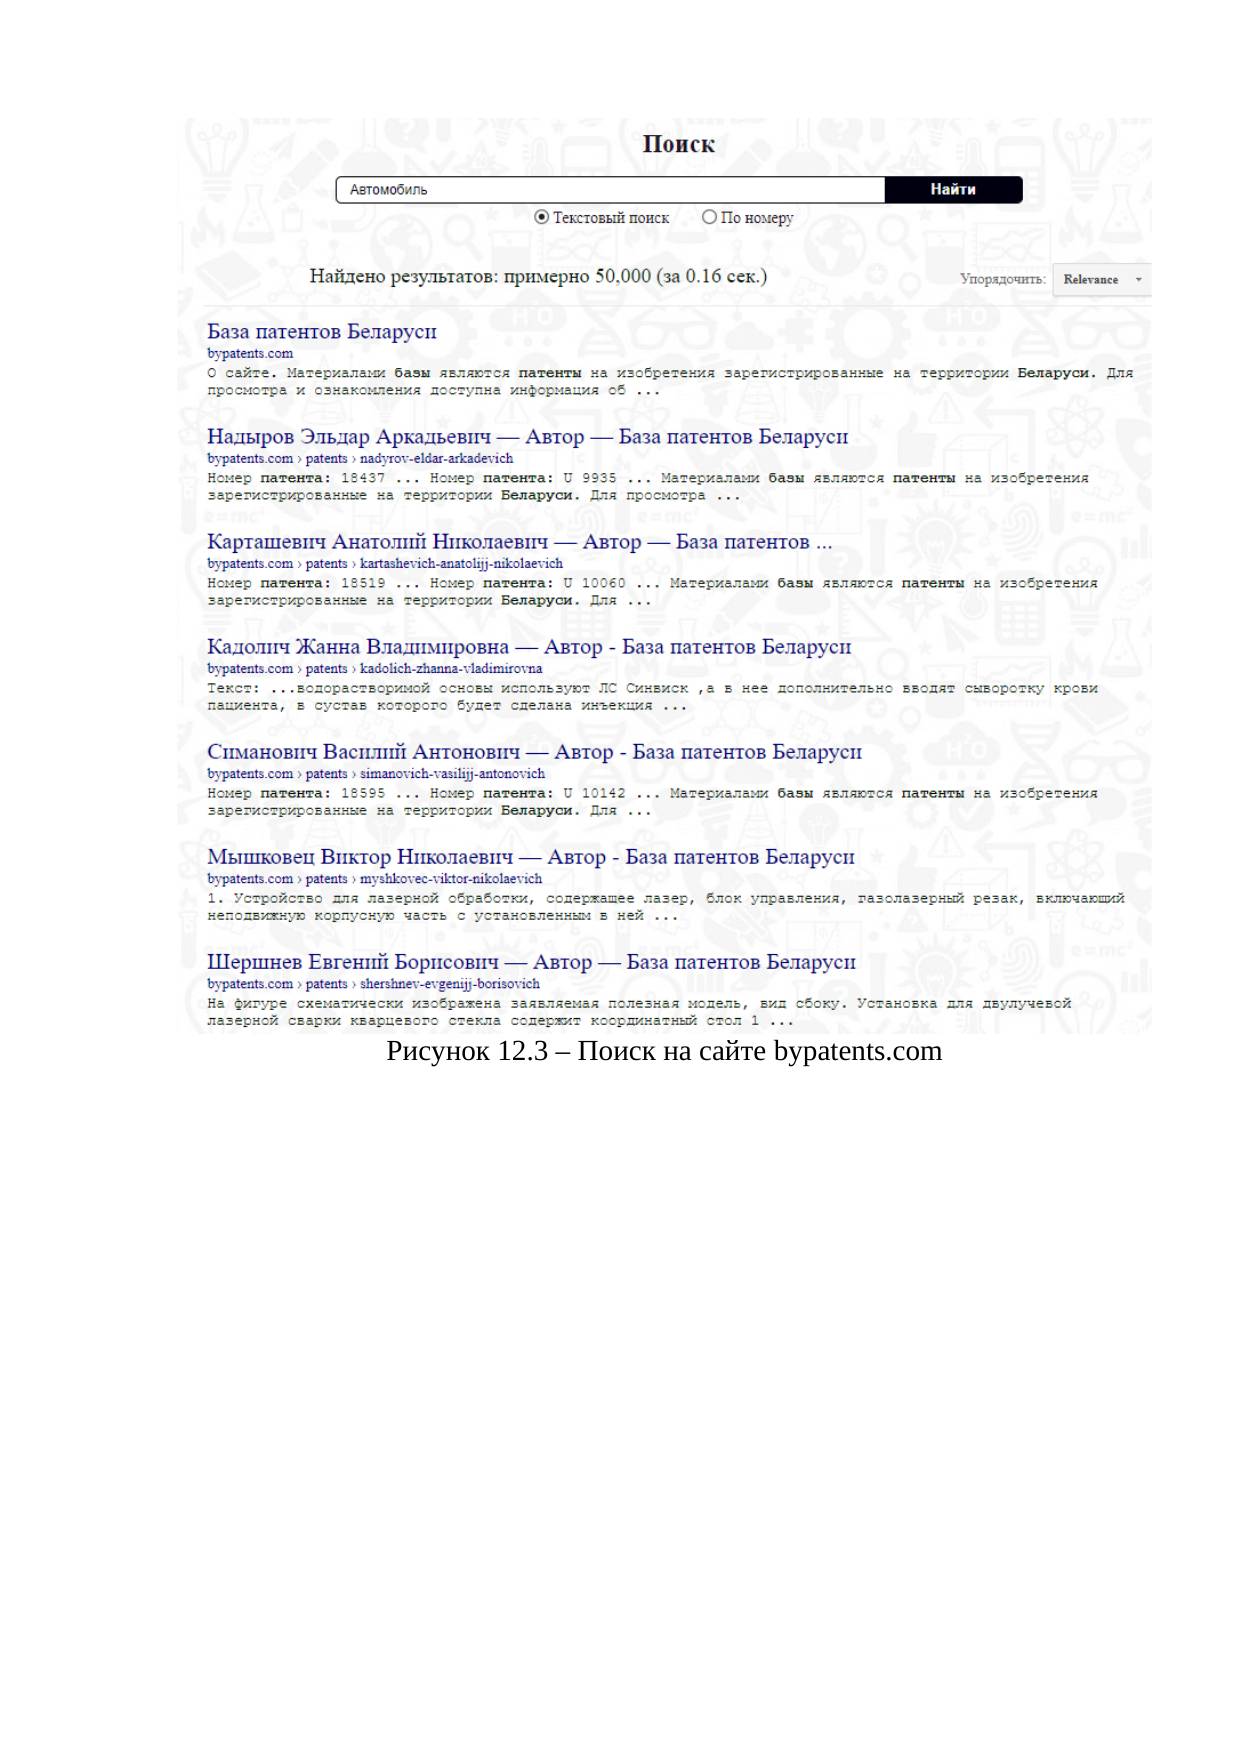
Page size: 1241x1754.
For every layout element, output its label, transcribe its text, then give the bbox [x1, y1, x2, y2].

text Рисунок 12.3 – Поиск на сайте bypatents.com [177, 1034, 1152, 1067]
picture [177, 118, 1152, 1034]
